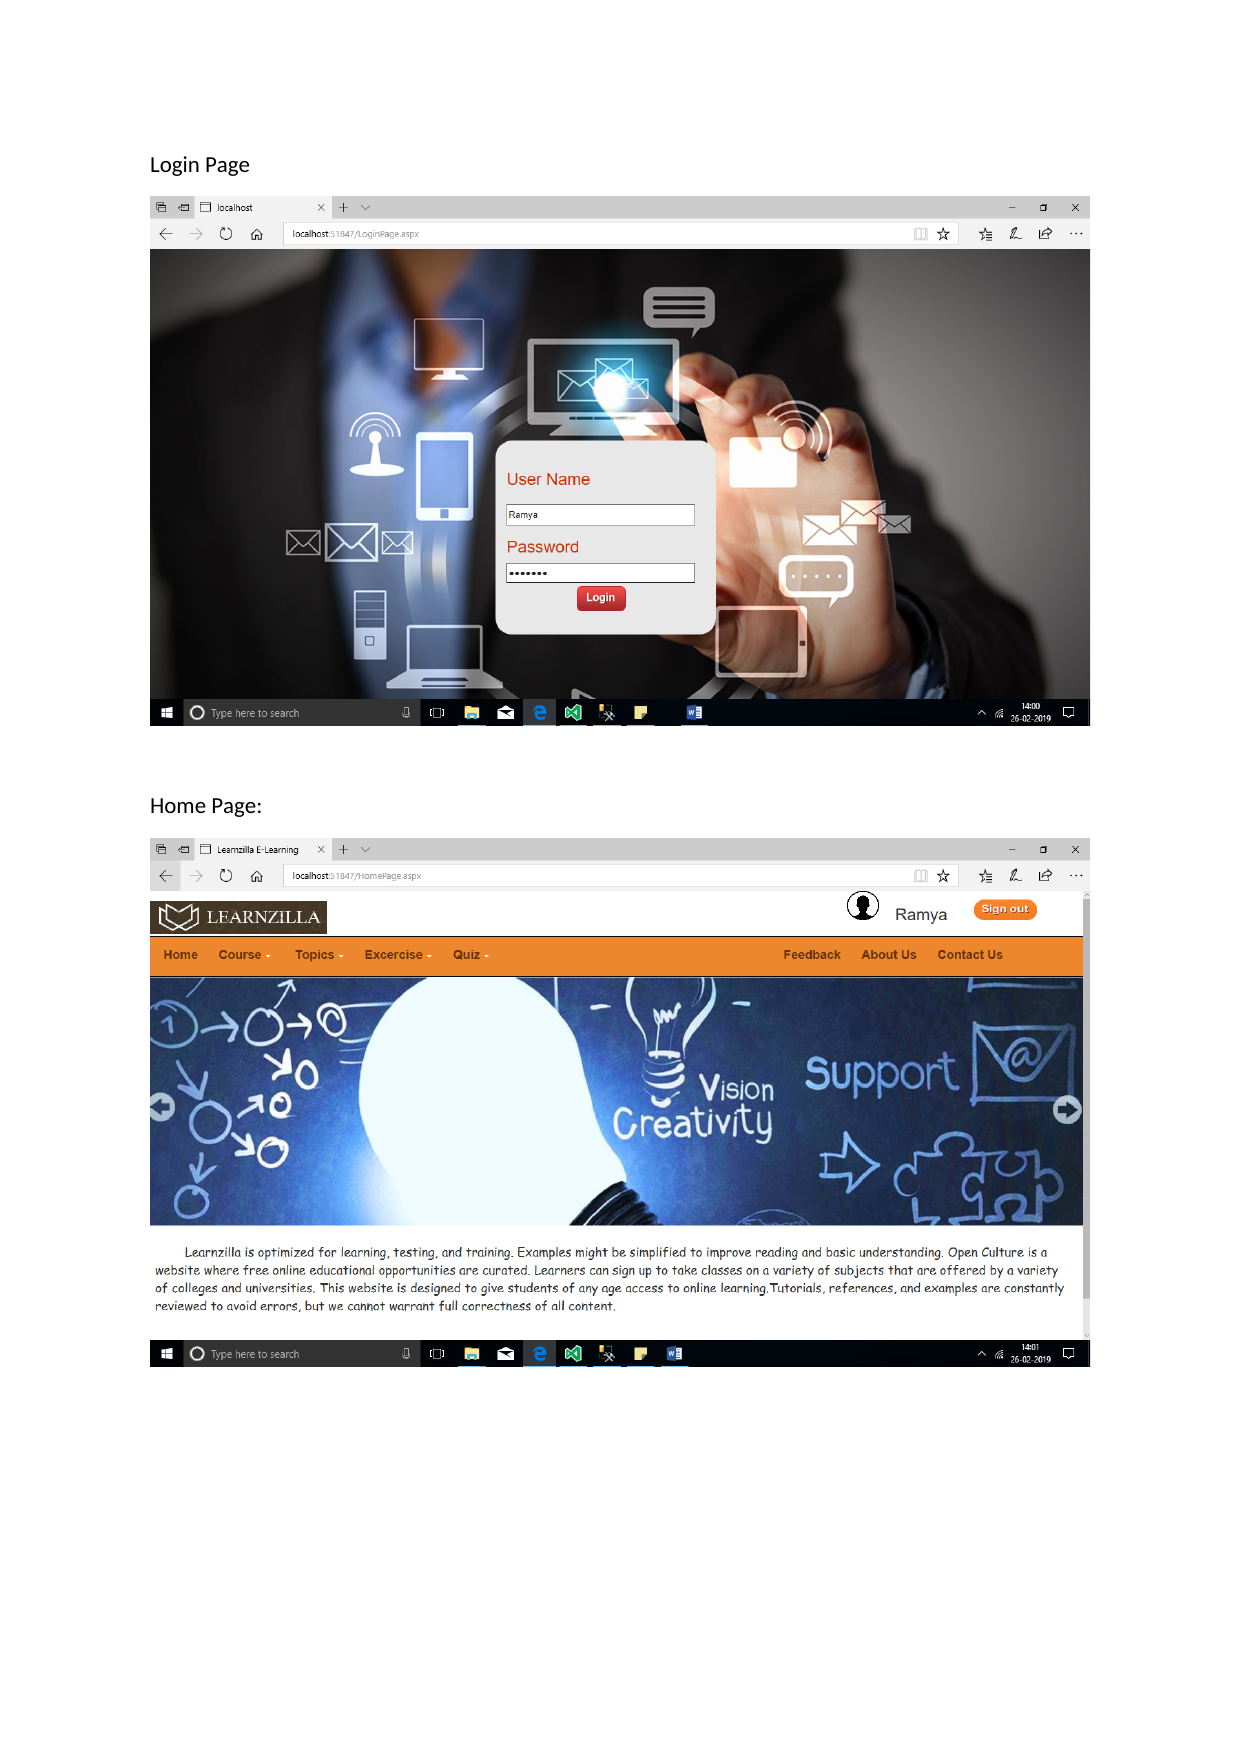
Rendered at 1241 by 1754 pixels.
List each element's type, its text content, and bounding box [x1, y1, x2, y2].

text Login Page [150, 150, 1090, 178]
picture [150, 196, 1091, 726]
picture [150, 838, 1091, 1367]
text Home Page: [150, 791, 1090, 819]
